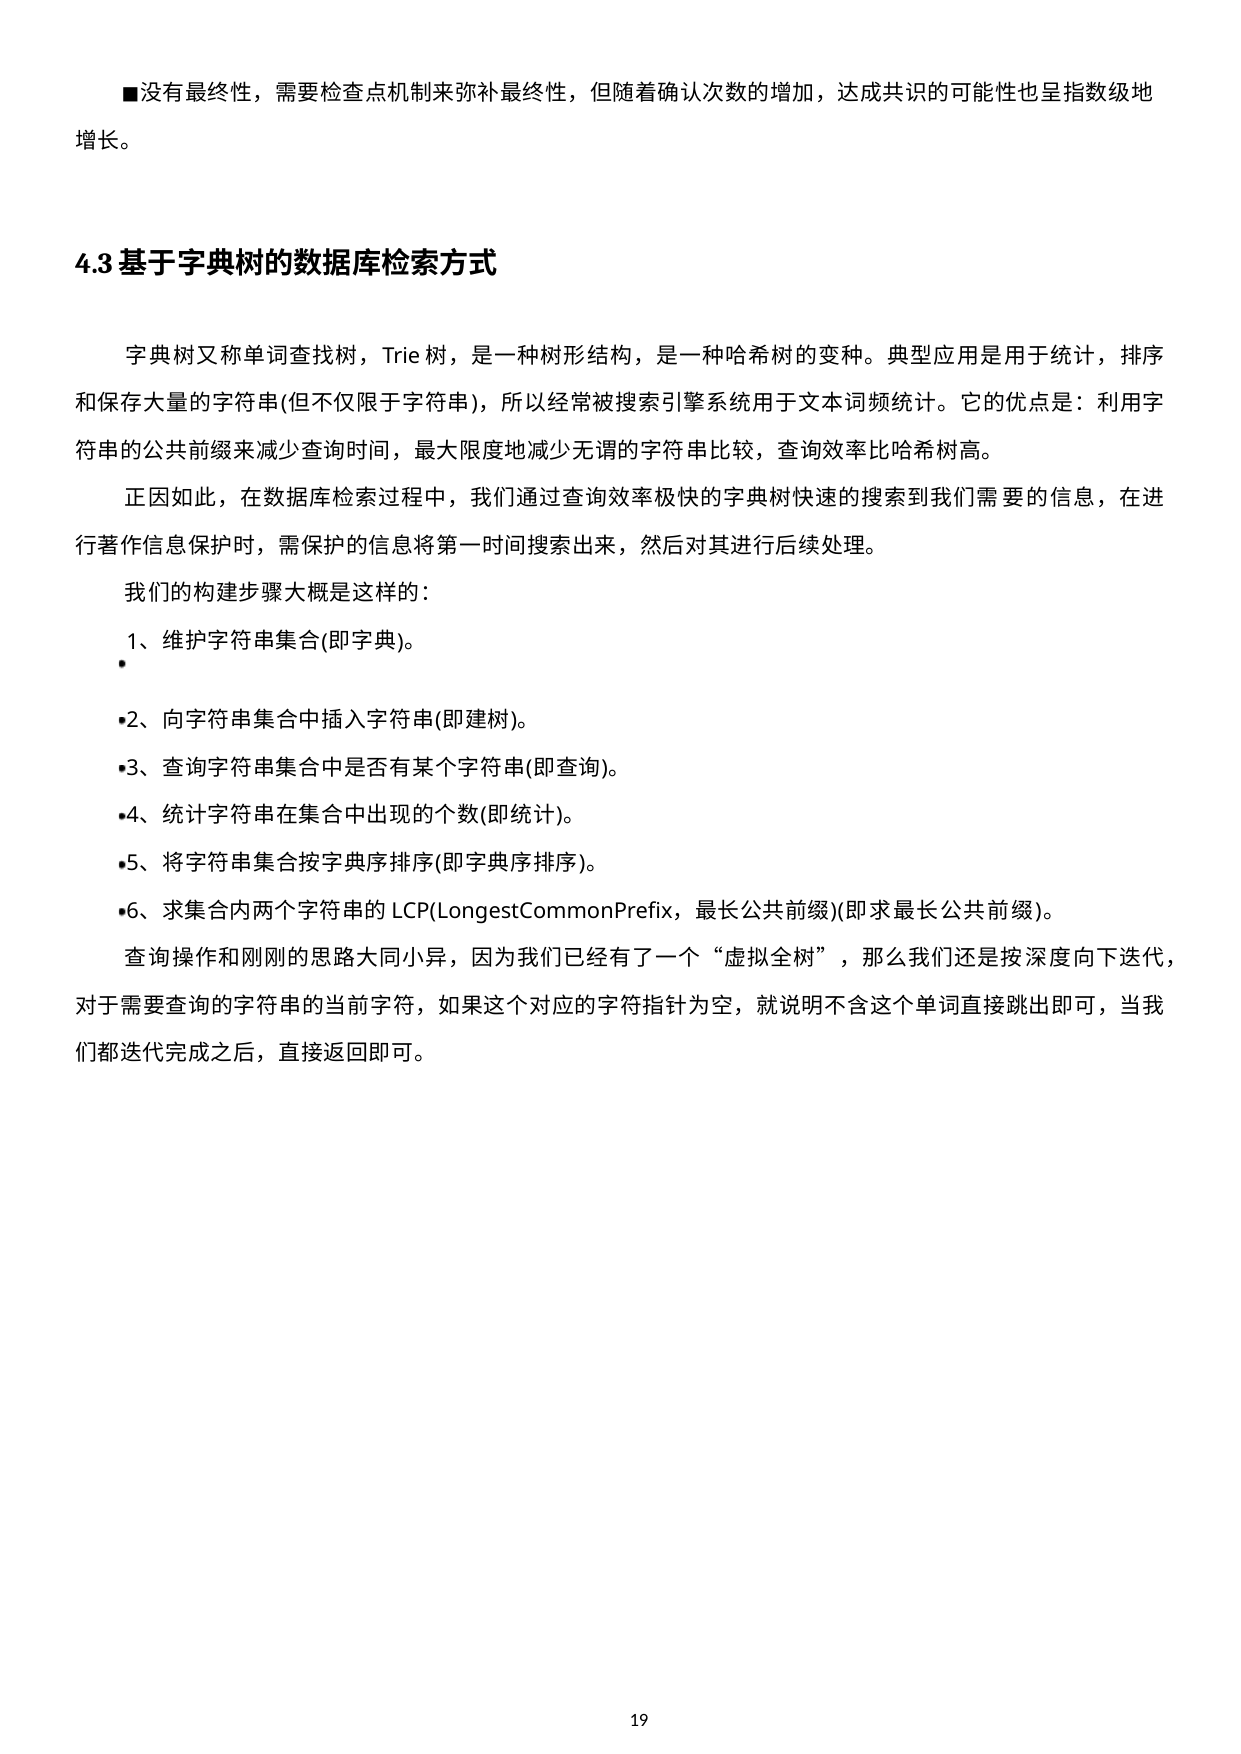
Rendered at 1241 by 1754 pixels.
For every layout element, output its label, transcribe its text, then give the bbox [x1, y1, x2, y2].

text 正因如此，在数据库检索过程中，我们通过查询效率极快的字典树快速的搜索到我们需要的信息，在进行著作信息保护时，需保护的信息将第一时间搜索出来，然后对其进行后续处理。 [75, 480, 1165, 559]
picture [118, 860, 127, 871]
picture [118, 812, 127, 823]
text 我们的构建步骤大概是这样的： [75, 575, 1165, 607]
picture [118, 717, 127, 728]
text 2、向字符串集合中插入字符串(即建树)。 [75, 702, 1165, 734]
text 字典树又称单词查找树，Trie树，是一种树形结构，是一种哈希树的变种。典型应用是用于统计，排序和保存大量的字符串(但不仅限于字符串)，所以经常被搜索引擎系统用于文本词频统计。它的优点是：利用字符串的公共前缀来减少查询时间，最大限度地减少无谓的字符串比较，查询效率比哈希树高。 [75, 338, 1165, 464]
picture [118, 659, 127, 670]
picture [118, 908, 127, 918]
text 3、查询字符串集合中是否有某个字符串(即查询)。 [75, 750, 1165, 782]
text 1、维护字符串集合(即字典)。 [75, 623, 1165, 676]
picture [118, 765, 127, 776]
text 4、统计字符串在集合中出现的个数(即统计)。 [75, 797, 1165, 829]
text ◼没有最终性，需要检查点机制来弥补最终性，但随着确认次数的增加，达成共识的可能性也呈指数级地增长。 [75, 75, 1165, 154]
text 5、将字符串集合按字典序排序(即字典序排序)。 [75, 845, 1165, 877]
text 6、求集合内两个字符串的LCP(LongestCommonPrefix，最长公共前缀)(即求最长公共前缀)。 [75, 893, 1165, 924]
text 查询操作和刚刚的思路大同小异，因为我们已经有了一个“虚拟全树”，那么我们还是按深度向下迭代，对于需要查询的字符串的当前字符，如果这个对应的字符指针为空，就说明不含这个单词直接跳出即可，当我们都迭代完成之后，直接返回即可。 [75, 940, 1165, 1067]
subtitle 4.3基于字典树的数据库检索方式 [75, 242, 1165, 282]
